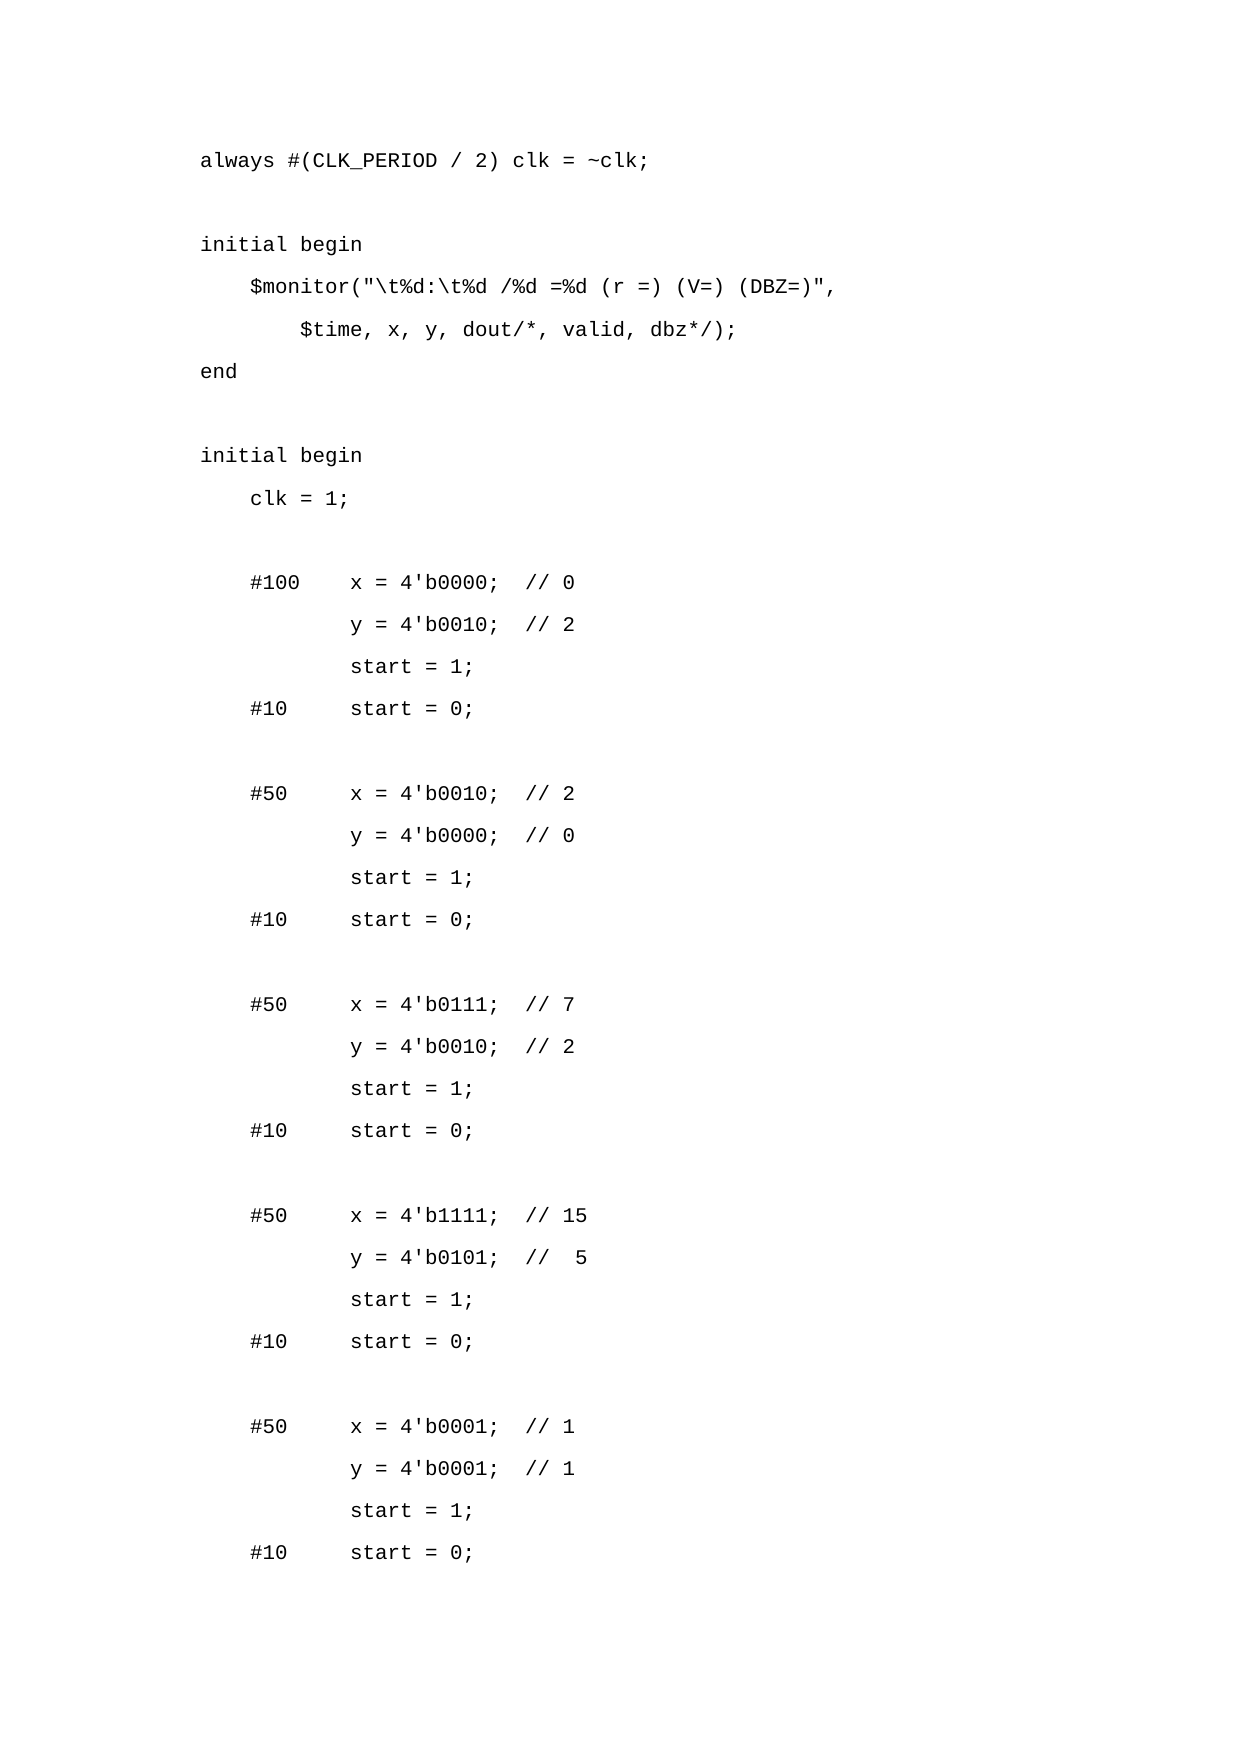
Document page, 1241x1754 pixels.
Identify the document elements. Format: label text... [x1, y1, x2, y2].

text start = 1; [150, 1289, 1090, 1313]
text y = 4'b0010; // 2 [150, 1036, 1090, 1059]
text $monitor("\t%d:\t%d /%d =%d (r =) (V=) (DBZ=)", [150, 277, 1090, 300]
text clk = 1; [150, 487, 1090, 511]
text #10 start = 0; [150, 909, 1090, 933]
text #10 start = 0; [150, 1542, 1090, 1566]
text initial begin [150, 445, 1090, 469]
text #10 start = 0; [150, 1120, 1090, 1144]
text y = 4'b0101; // 5 [150, 1247, 1090, 1271]
text start = 1; [150, 1500, 1090, 1524]
text y = 4'b0010; // 2 [150, 614, 1090, 638]
text #50 x = 4'b0001; // 1 [150, 1416, 1090, 1439]
text #10 start = 0; [150, 698, 1090, 722]
text y = 4'b0000; // 0 [150, 825, 1090, 849]
text y = 4'b0001; // 1 [150, 1458, 1090, 1481]
text initial begin [150, 234, 1090, 258]
text #100 x = 4'b0000; // 0 [150, 572, 1090, 596]
text #50 x = 4'b0010; // 2 [150, 783, 1090, 806]
text #50 x = 4'b1111; // 15 [150, 1205, 1090, 1228]
text start = 1; [150, 867, 1090, 891]
text start = 1; [150, 1078, 1090, 1102]
text $time, x, y, dout/*, valid, dbz*/); [150, 319, 1090, 342]
text start = 1; [150, 656, 1090, 680]
text always #(CLK_PERIOD / 2) clk = ~clk; [150, 150, 1090, 174]
text #50 x = 4'b0111; // 7 [150, 994, 1090, 1017]
text end [150, 361, 1090, 384]
text #10 start = 0; [150, 1331, 1090, 1355]
